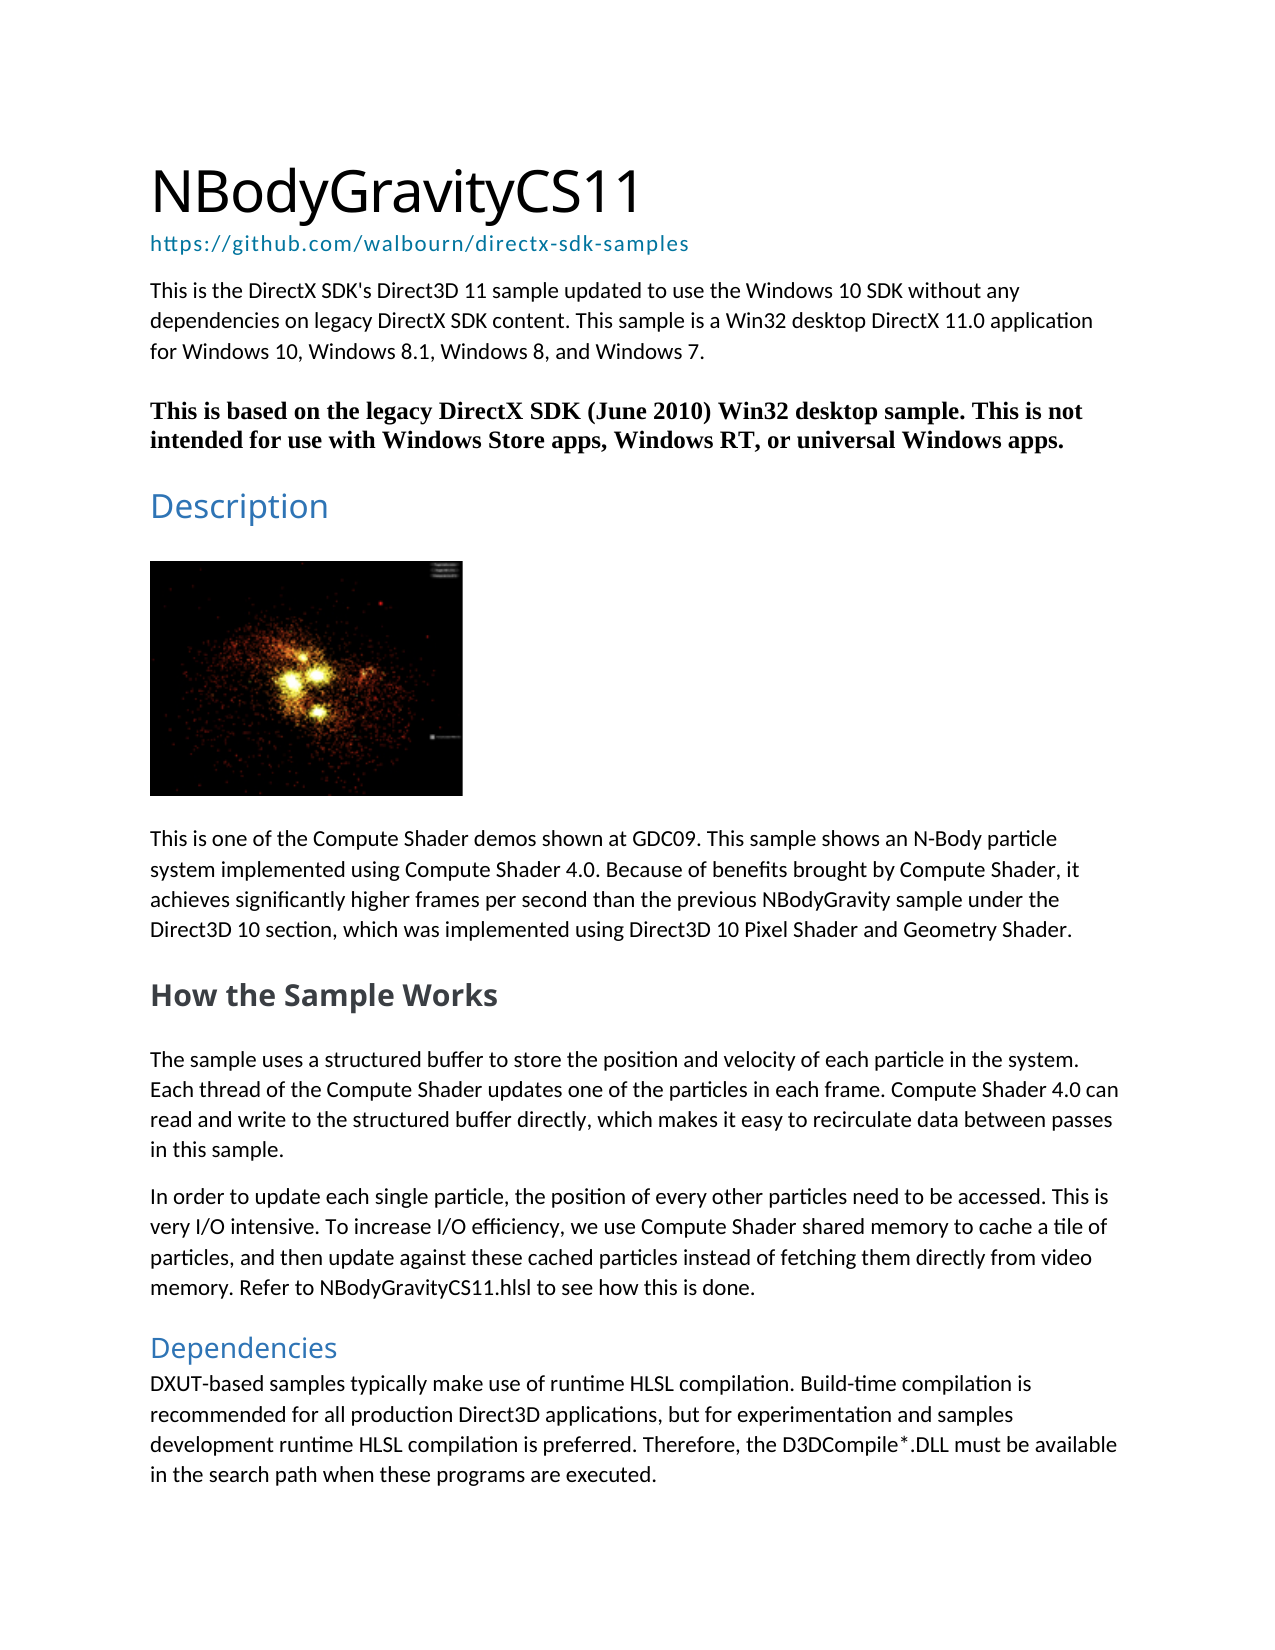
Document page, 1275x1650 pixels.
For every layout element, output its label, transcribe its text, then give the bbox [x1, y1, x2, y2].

text This is one of the Compute Shader demos shown at GDC09. This sample shows an N-Body particle system implemented using Compute Shader 4.0. Because of benefits brought by Compute Shader, it achieves significantly higher frames per second than the previous NBodyGravity sample under the Direct3D 10 section, which was implemented using Direct3D 10 Pixel Shader and Geometry Shader. [150, 824, 1125, 943]
text The sample uses a structured buffer to store the position and velocity of each particle in the system. Each thread of the Compute Shader updates one of the particles in each frame. Compute Shader 4.0 can read and write to the structured buffer directly, which makes it easy to recirculate data between passes in this sample. [150, 1045, 1125, 1163]
subtitle Description [150, 483, 1125, 528]
picture [150, 561, 463, 796]
subtitle Dependencies [150, 1328, 1125, 1366]
title NBodyGravityCS11 [150, 150, 1125, 229]
text DXUT-based samples typically make use of runtime HLSL compilation. Build-time compilation is recommended for all production Direct3D applications, but for experimentation and samples development runtime HLSL compilation is preferred. Therefore, the D3DCompile*.DLL must be available in the search path when these programs are executed. [150, 1369, 1125, 1488]
subtitle https://github.com/walbourn/directx-sdk-samples [150, 229, 1125, 257]
text In order to update each single particle, the position of every other particles need to be accessed. This is very I/O intensive. To increase I/O efficiency, we use Compute Shader shared memory to cache a tile of particles, and then update against these cached particles instead of fetching them directly from video memory. Refer to NBodyGravityCS11.hlsl to see how this is done. [150, 1182, 1125, 1301]
text This is the DirectX SDK's Direct3D 11 sample updated to use the Windows 10 SDK without any dependencies on legacy DirectX SDK content. This sample is a Win32 desktop DirectX 11.0 application for Windows 10, Windows 8.1, Windows 8, and Windows 7. [150, 276, 1125, 365]
subtitle How the Sample Works [150, 974, 1125, 1016]
text This is based on the legacy DirectX SDK (June 2010) Win32 desktop sample. This is not intended for use with Windows Store apps, Windows RT, or universal Windows apps. [150, 396, 1125, 454]
